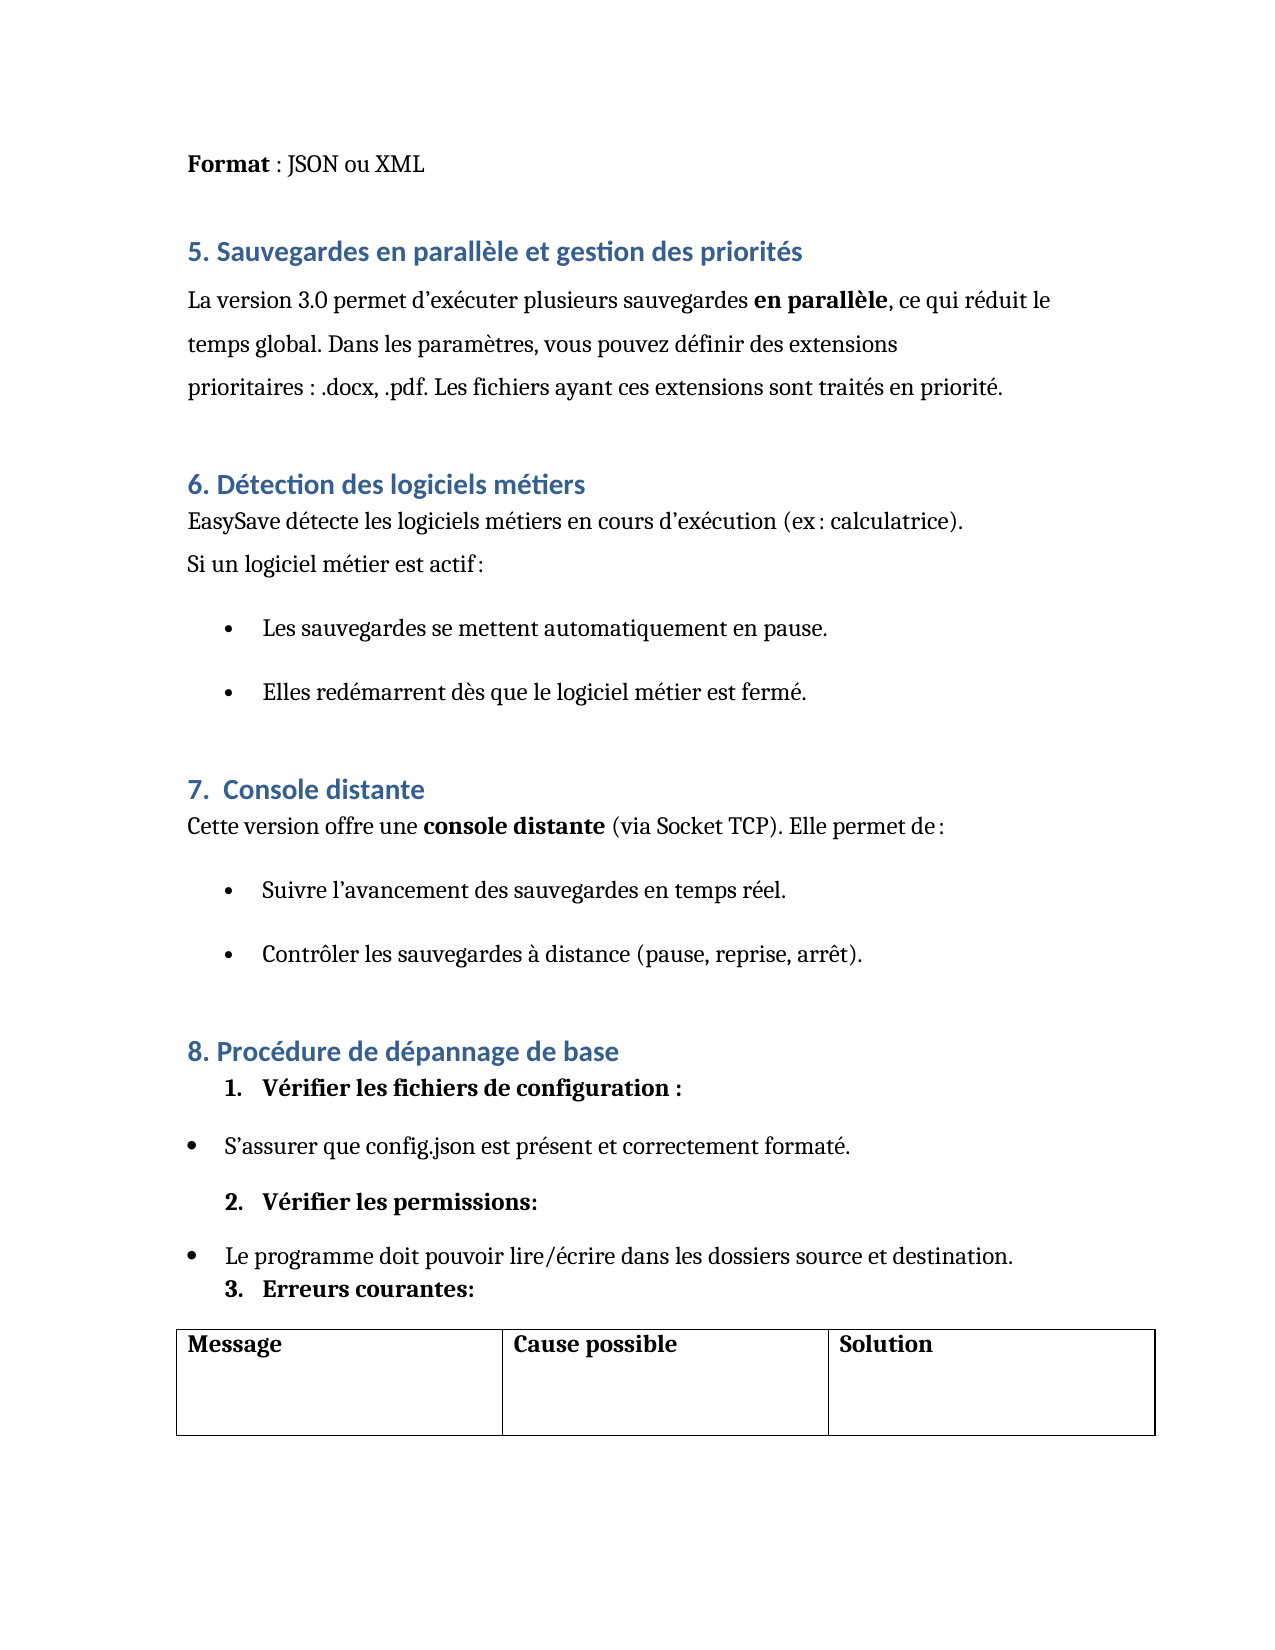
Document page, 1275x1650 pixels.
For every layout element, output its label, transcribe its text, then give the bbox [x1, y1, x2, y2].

list Suivre l’avancement des sauvegardes en temps réel. [225, 876, 1087, 904]
subtitle 6. Détection des logiciels métiers [187, 466, 1087, 501]
list Vérifier les permissions: [225, 1188, 1087, 1216]
subtitle 5. Sauvegardes en parallèle et gestion des priorités [187, 233, 1087, 269]
list Le programme doit pouvoir lire/écrire dans les dossiers source et destination. [187, 1242, 1087, 1270]
list Erreurs courantes: [225, 1274, 1087, 1303]
list Les sauvegardes se mettent automatiquement en pause. [225, 614, 1087, 643]
list S’assurer que config.json est présent et correctement formaté. [187, 1128, 1087, 1162]
list Elles redémarrent dès que le logiciel métier est fermé. [225, 678, 1087, 707]
list Contrôler les sauvegardes à distance (pause, reprise, arrêt). [225, 940, 1087, 968]
subtitle 8. Procédure de dépannage de base [187, 1033, 1087, 1068]
text La version 3.0 permet d’exécuter plusieurs sauvegardes en parallèle, ce qui réduit le temps global. Dans les paramètres, vous pouvez définir des extensions prioritaires : .docx, .pdf. Les fichiers ayant ces extensions sont traités en priorité. [187, 286, 1087, 401]
list Vérifier les fichiers de configuration : [225, 1074, 1087, 1103]
text Cette version offre une console distante (via Socket TCP). Elle permet de : [187, 812, 1087, 841]
subtitle 7. Console distante [187, 771, 1087, 807]
text Format : JSON ou XML [187, 150, 1087, 179]
table_header Cause possible [503, 1330, 828, 1435]
table_header Solution [829, 1330, 1154, 1435]
text EasySave détecte les logiciels métiers en cours d’exécution (ex : calculatrice). Si un logiciel métier est actif : [187, 507, 1087, 579]
table_header Message [177, 1330, 502, 1435]
